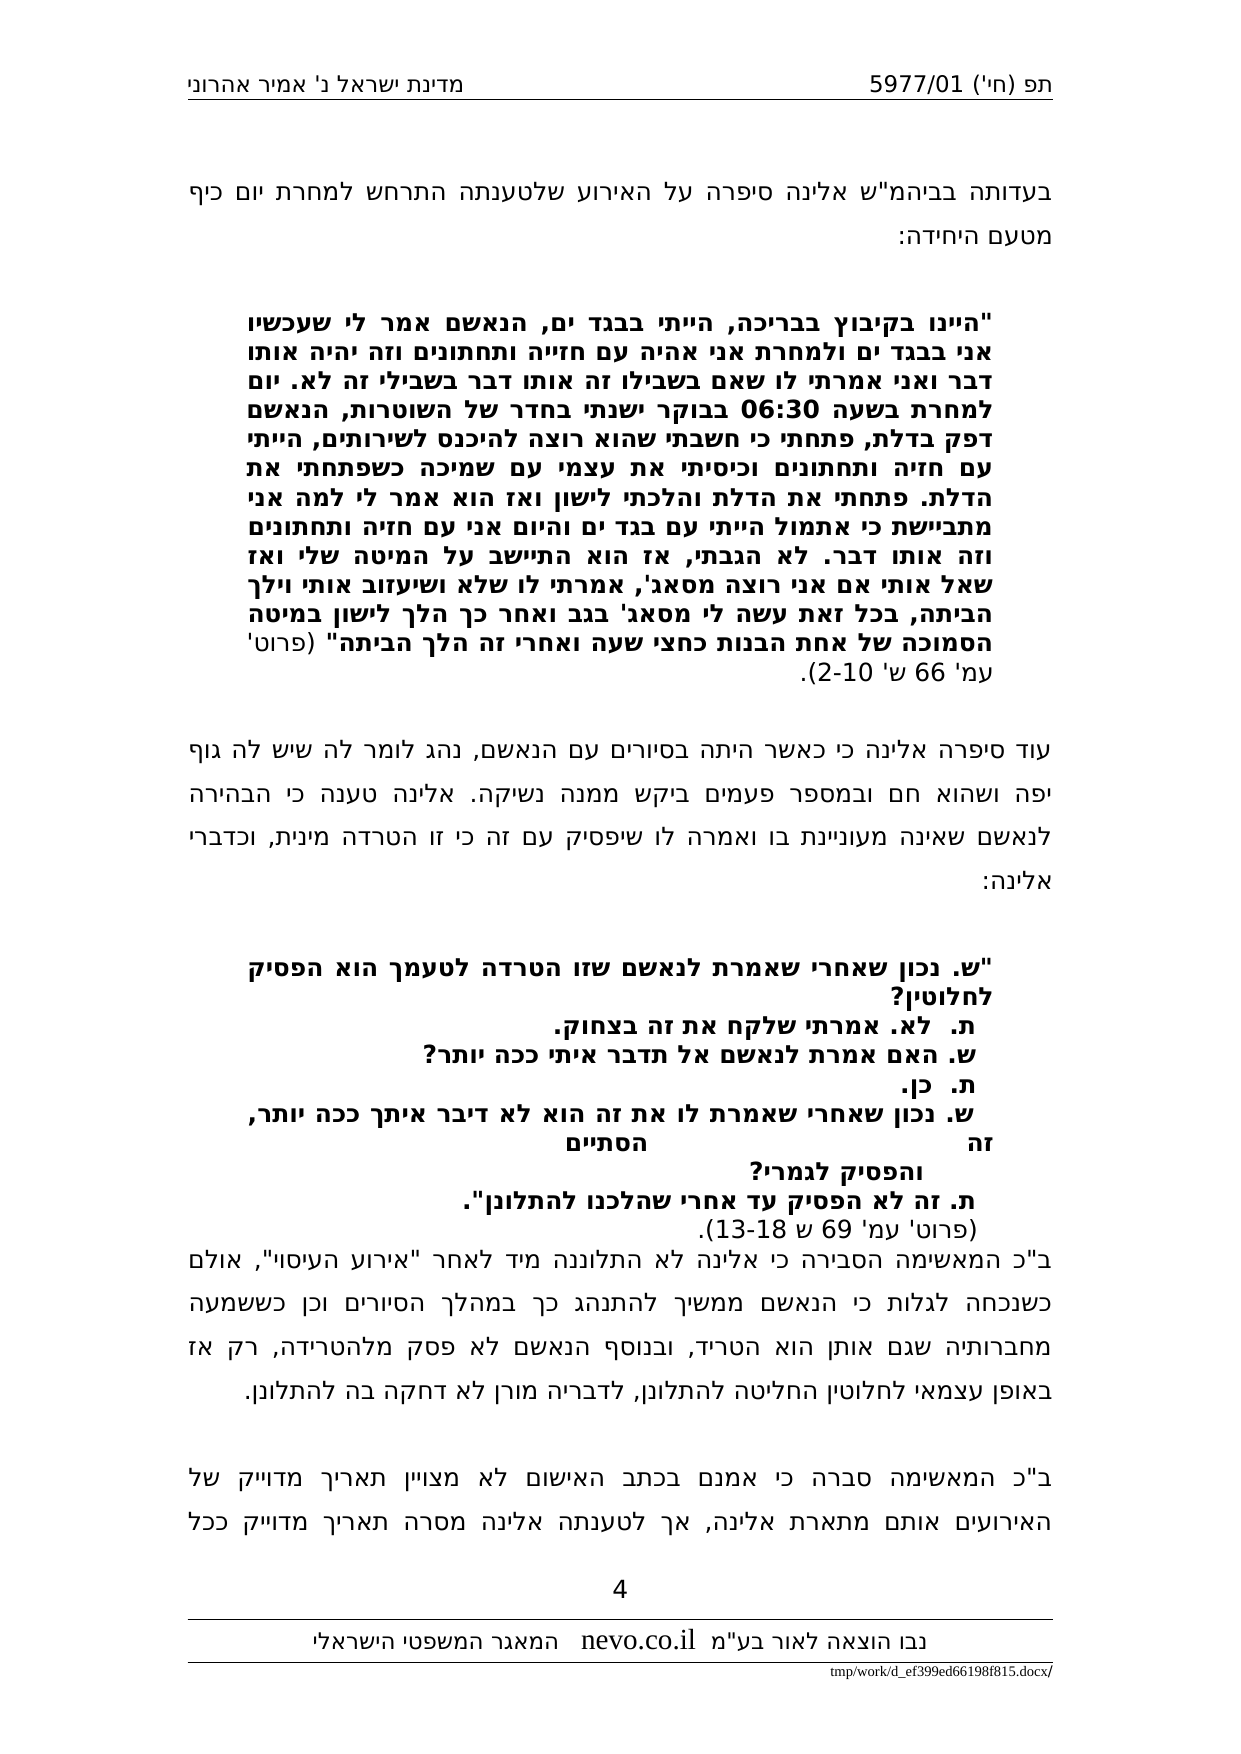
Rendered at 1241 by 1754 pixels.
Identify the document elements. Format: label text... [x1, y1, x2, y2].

text ת. לא. אמרתי שלקח את זה בצחוק.ו [247, 1012, 994, 1041]
text ת. זה לא הפסיק עד אחרי שהלכנו להתלונן".ב [247, 1187, 994, 1216]
text בעדותה בביהמ"ש אלינה סיפרה על האירוע שלטענתה התרחש למחרת יום כיף מטעם היחידה: [187, 177, 1053, 250]
text ת. כן.נ [247, 1070, 994, 1099]
text (פרוט' עמ' 69 ש 13-18).ו [247, 1216, 994, 1245]
text עוד סיפרה אלינה כי כאשר היתה בסיורים עם הנאשם, נהג לומר לה שיש לה גוף יפה ושהוא חם ובמספר פעמים ביקש ממנה נשיקה. אלינה טענה כי הבהירה לנאשם שאינה מעוניינת בו ואמרה לו שיפסיק עם זה כי זו הטרדה מינית, וכדברי אלינה: [187, 735, 1053, 896]
text "ש. נכון שאחרי שאמרת לנאשם שזו הטרדה לטעמך הוא הפסיק לחלוטין? [247, 953, 994, 1012]
text ש. האם אמרת לנאשם אל תדבר איתי ככה יותר? [247, 1041, 994, 1070]
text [187, 1463, 1053, 1536]
text ב"כ המאשימה הסבירה כי אלינה לא התלוננה מיד לאחר "אירוע העיסוי", אולם כשנכחה לגלות כי הנאשם ממשיך להתנהג כך במהלך הסיורים וכן כששמעה מחברותיה שגם אותן הוא הטריד, ובנוסף הנאשם לא פסק מלהטרידה, רק אז באופן עצמאי לחלוטין החליטה להתלונן, לדבריה מורן לא דחקה בה להתלונן.נ [187, 1245, 1053, 1405]
text "היינו בקיבוץ בבריכה, הייתי בבגד ים, הנאשם אמר לי שעכשיו אני בבגד ים ולמחרת אני אהיה עם חזייה ותחתונים וזה יהיה אותו דבר ואני אמרתי לו שאם בשבילו זה אותו דבר בשבילי זה לא. יום למחרת בשעה 06:30 בבוקר ישנתי בחדר של השוטרות, הנאשם דפק בדלת, פתחתי כי חשבתי שהוא רוצה להיכנס לשירותים, הייתי עם חזיה ותחתונים וכיסיתי את עצמי עם שמיכה כשפתחתי את הדלת. פתחתי את הדלת והלכתי לישון ואז הוא אמר לי למה אני מתביישת כי אתמול הייתי עם בגד ים והיום אני עם חזיה ותחתונים וזה אותו דבר. לא הגבתי, אז הוא התיישב על המיטה שלי ואז שאל אותי אם אני רוצה מסאג', אמרתי לו שלא ושיעזוב אותי וילך הביתה, בכל זאת עשה לי מסאג' בגב ואחר כך הלך לישון במיטה הסמוכה של אחת הבנות כחצי שעה ואחרי זה הלך הביתה" (פרוט' עמ' 66 ש' 2-10).ב [247, 308, 994, 687]
text ש. נכון שאחרי שאמרת לו את זה הוא לא דיבר איתך ככה יותר, זה הסתיים והפסיק לגמרי? [247, 1099, 994, 1187]
